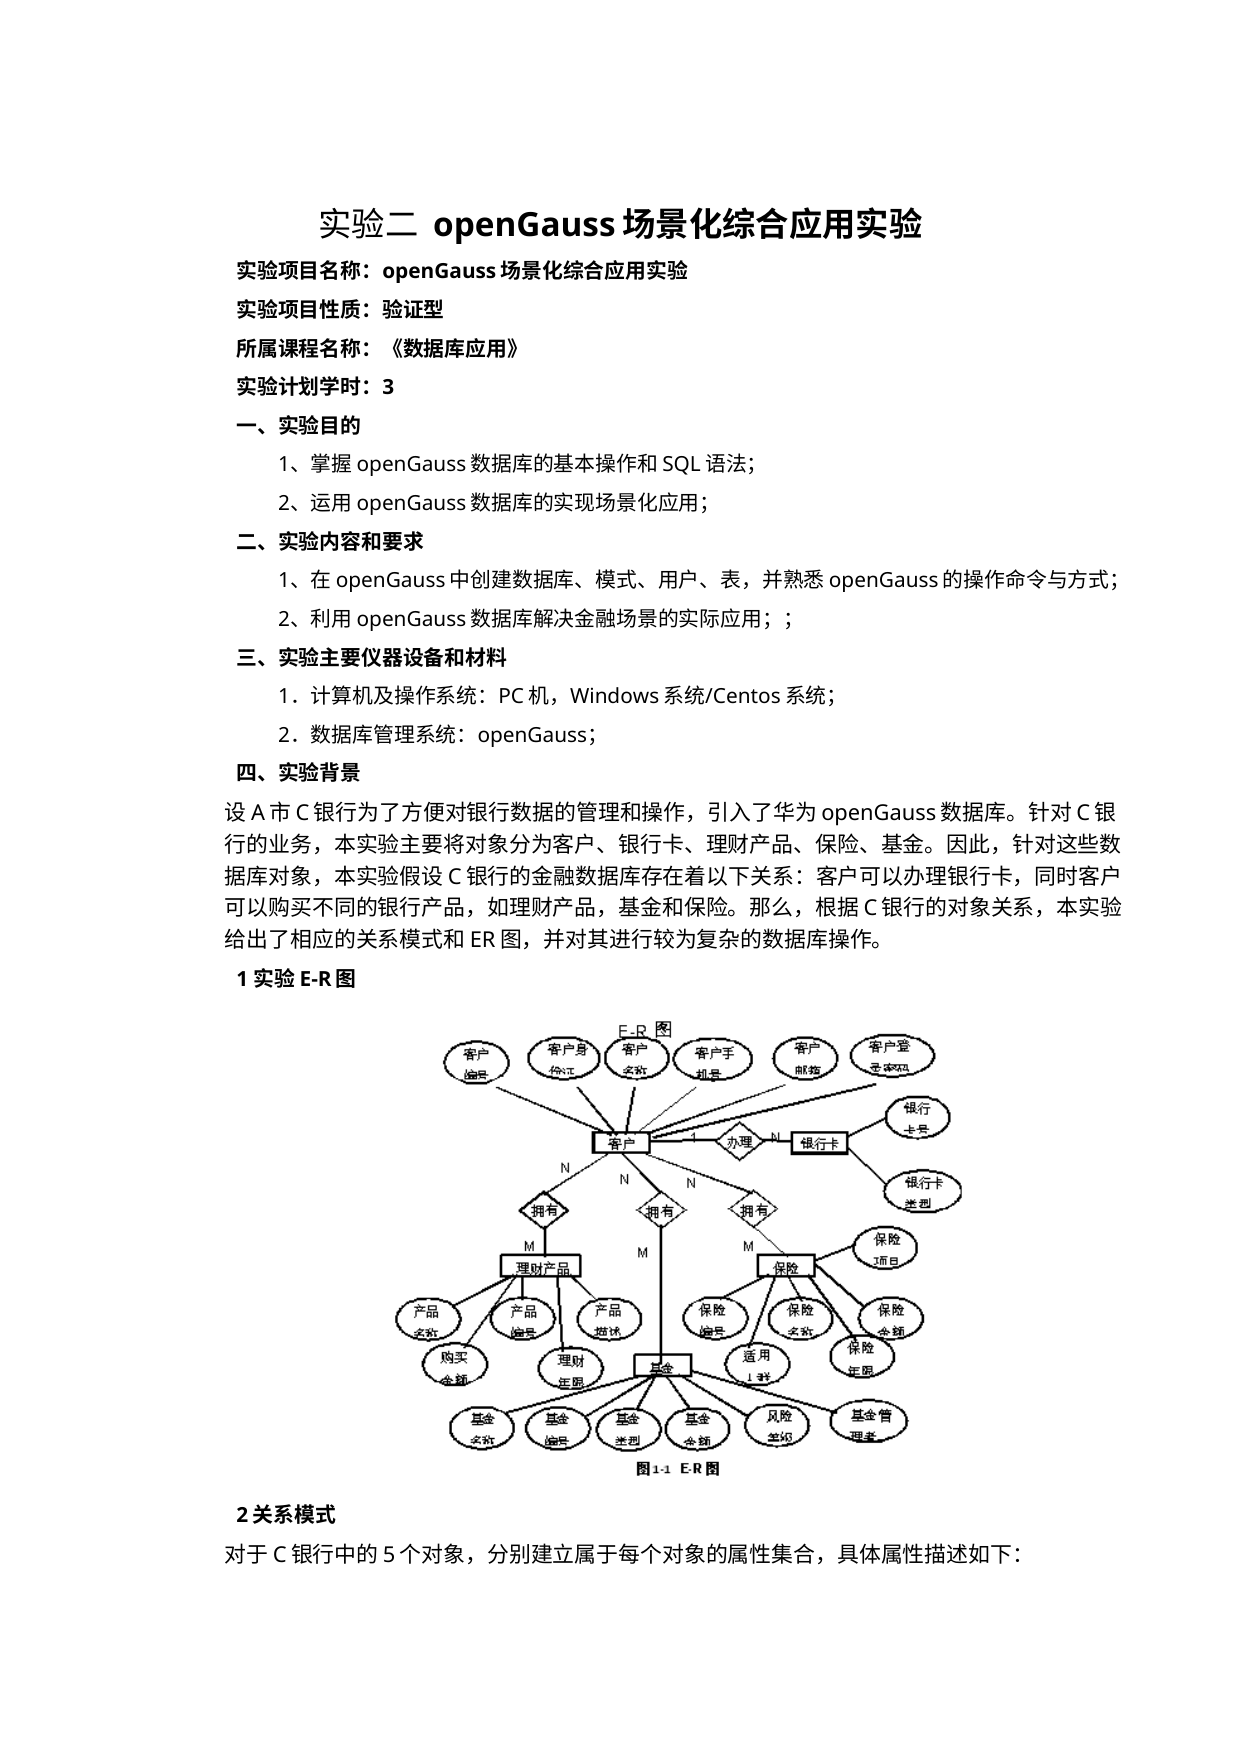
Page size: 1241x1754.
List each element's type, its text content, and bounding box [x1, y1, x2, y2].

subtitle 实验二 openGauss场景化综合应用实验 [118, 198, 1122, 246]
text 一、实验目的 [236, 409, 1122, 439]
text 二、实验内容和要求 [236, 525, 1122, 555]
text 所属课程名称：《数据库应用》 [236, 332, 1122, 362]
text 2关系模式 [236, 1498, 1122, 1529]
text 设A市C银行为了方便对银行数据的管理和操作，引入了华为openGauss数据库。针对C银行的业务，本实验主要将对象分为客户、银行卡、理财产品、保险、基金。因此，针对这些数据库对象，本实验假设C银行的金融数据库存在着以下关系：客户可以办理银行卡，同时客户可以购买不同的银行产品，如理财产品，基金和保险。那么，根据C银行的对象关系，本实验给出了相应的关系模式和ER图，并对其进行较为复杂的数据库操作。 [224, 795, 1122, 954]
text 1、在openGauss中创建数据库、模式、用户、表，并熟悉openGauss的操作命令与方式； [236, 563, 1122, 594]
text 对于C银行中的5个对象，分别建立属于每个对象的属性集合，具体属性描述如下： [224, 1537, 1122, 1569]
text 1 实验E-R图 [236, 962, 1122, 993]
text 实验项目名称：openGauss场景化综合应用实验 [236, 255, 1122, 285]
text 2、运用openGauss数据库的实现场景化应用； [236, 486, 1122, 517]
text 四、实验背景 [236, 757, 1122, 787]
text 实验项目性质：验证型 [236, 293, 1122, 324]
text 1．计算机及操作系统：PC机，Windows系统/Centos系统； [236, 679, 1122, 710]
text 三、实验主要仪器设备和材料 [236, 641, 1122, 671]
picture [385, 1001, 962, 1491]
text 1、掌握openGauss数据库的基本操作和SQL语法； [236, 448, 1122, 478]
text 2、利用openGauss数据库解决金融场景的实际应用；； [236, 602, 1122, 632]
text 实验计划学时：3 [236, 371, 1122, 401]
text 2．数据库管理系统：openGauss； [236, 718, 1122, 748]
